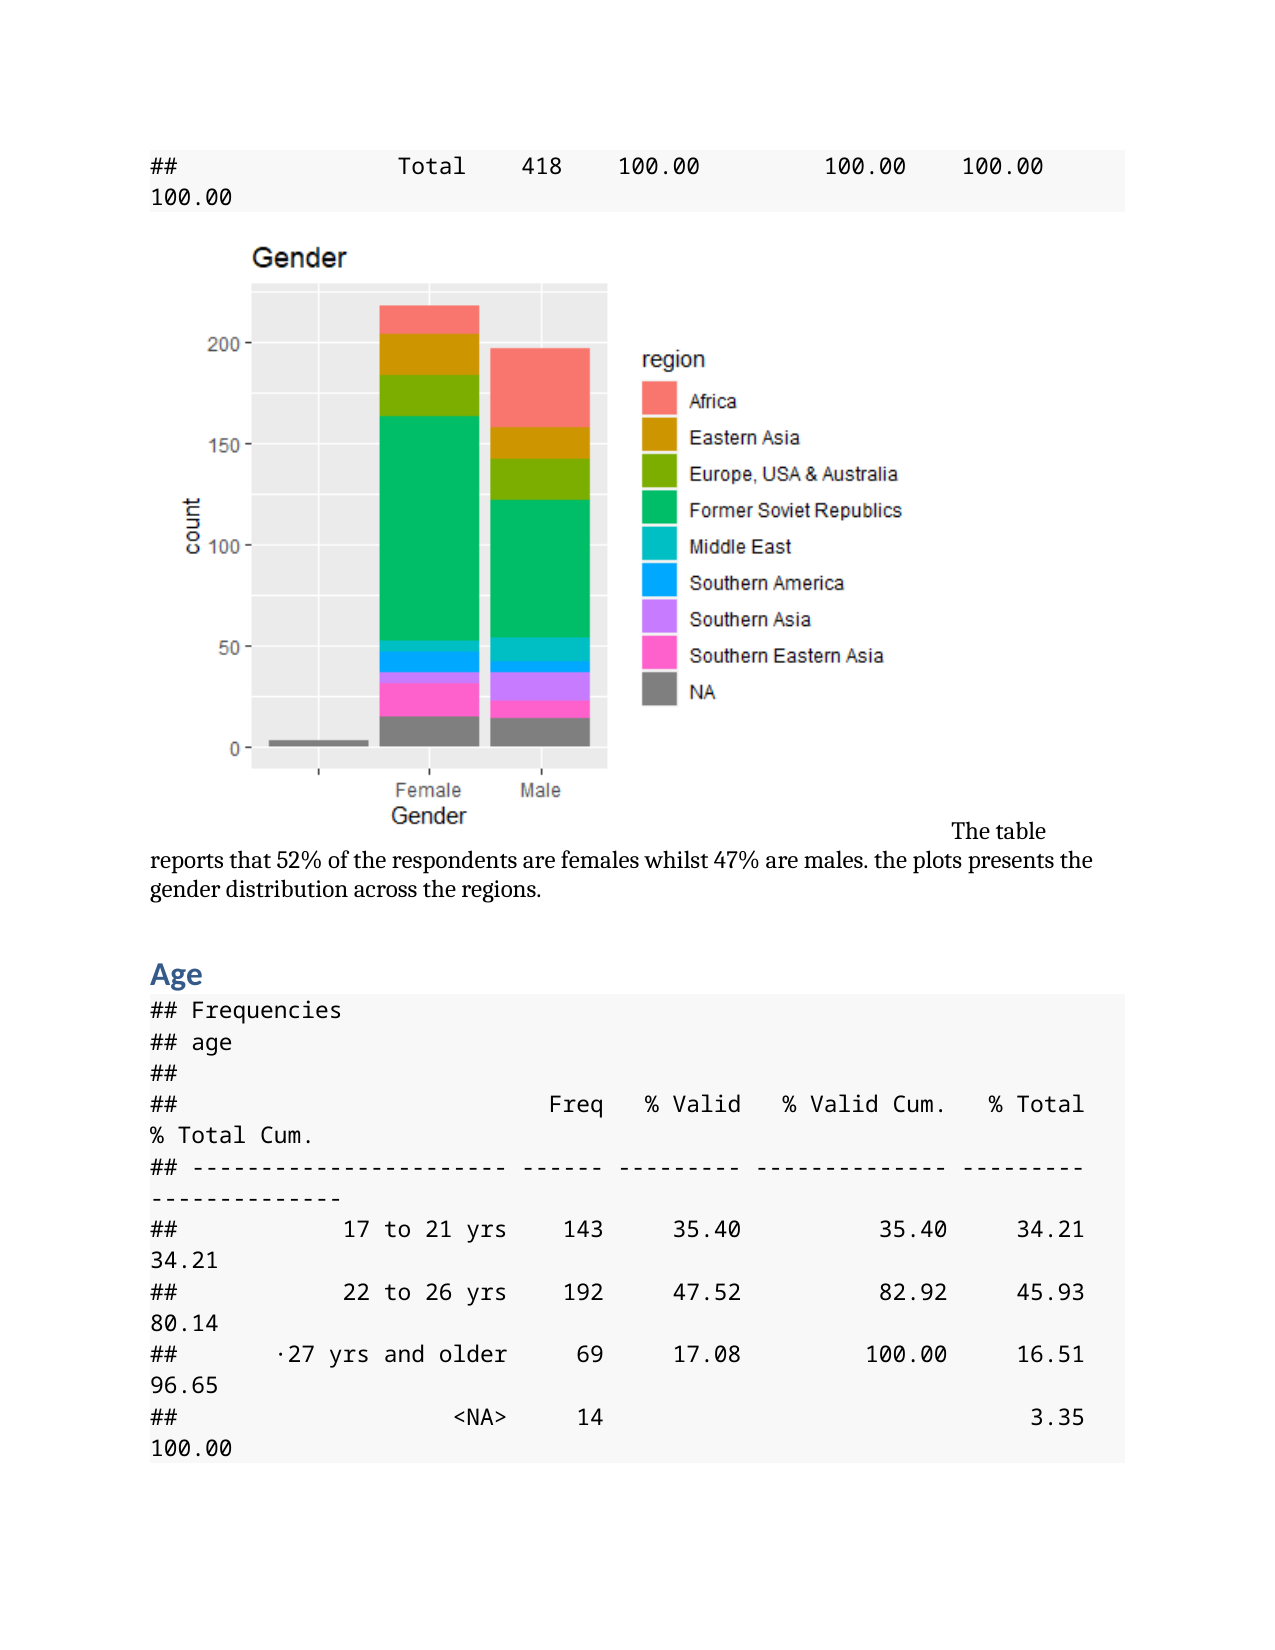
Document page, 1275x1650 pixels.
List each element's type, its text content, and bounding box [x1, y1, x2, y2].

subtitle Age [150, 953, 1125, 994]
picture [168, 233, 927, 840]
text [150, 150, 1125, 212]
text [150, 994, 1125, 1463]
